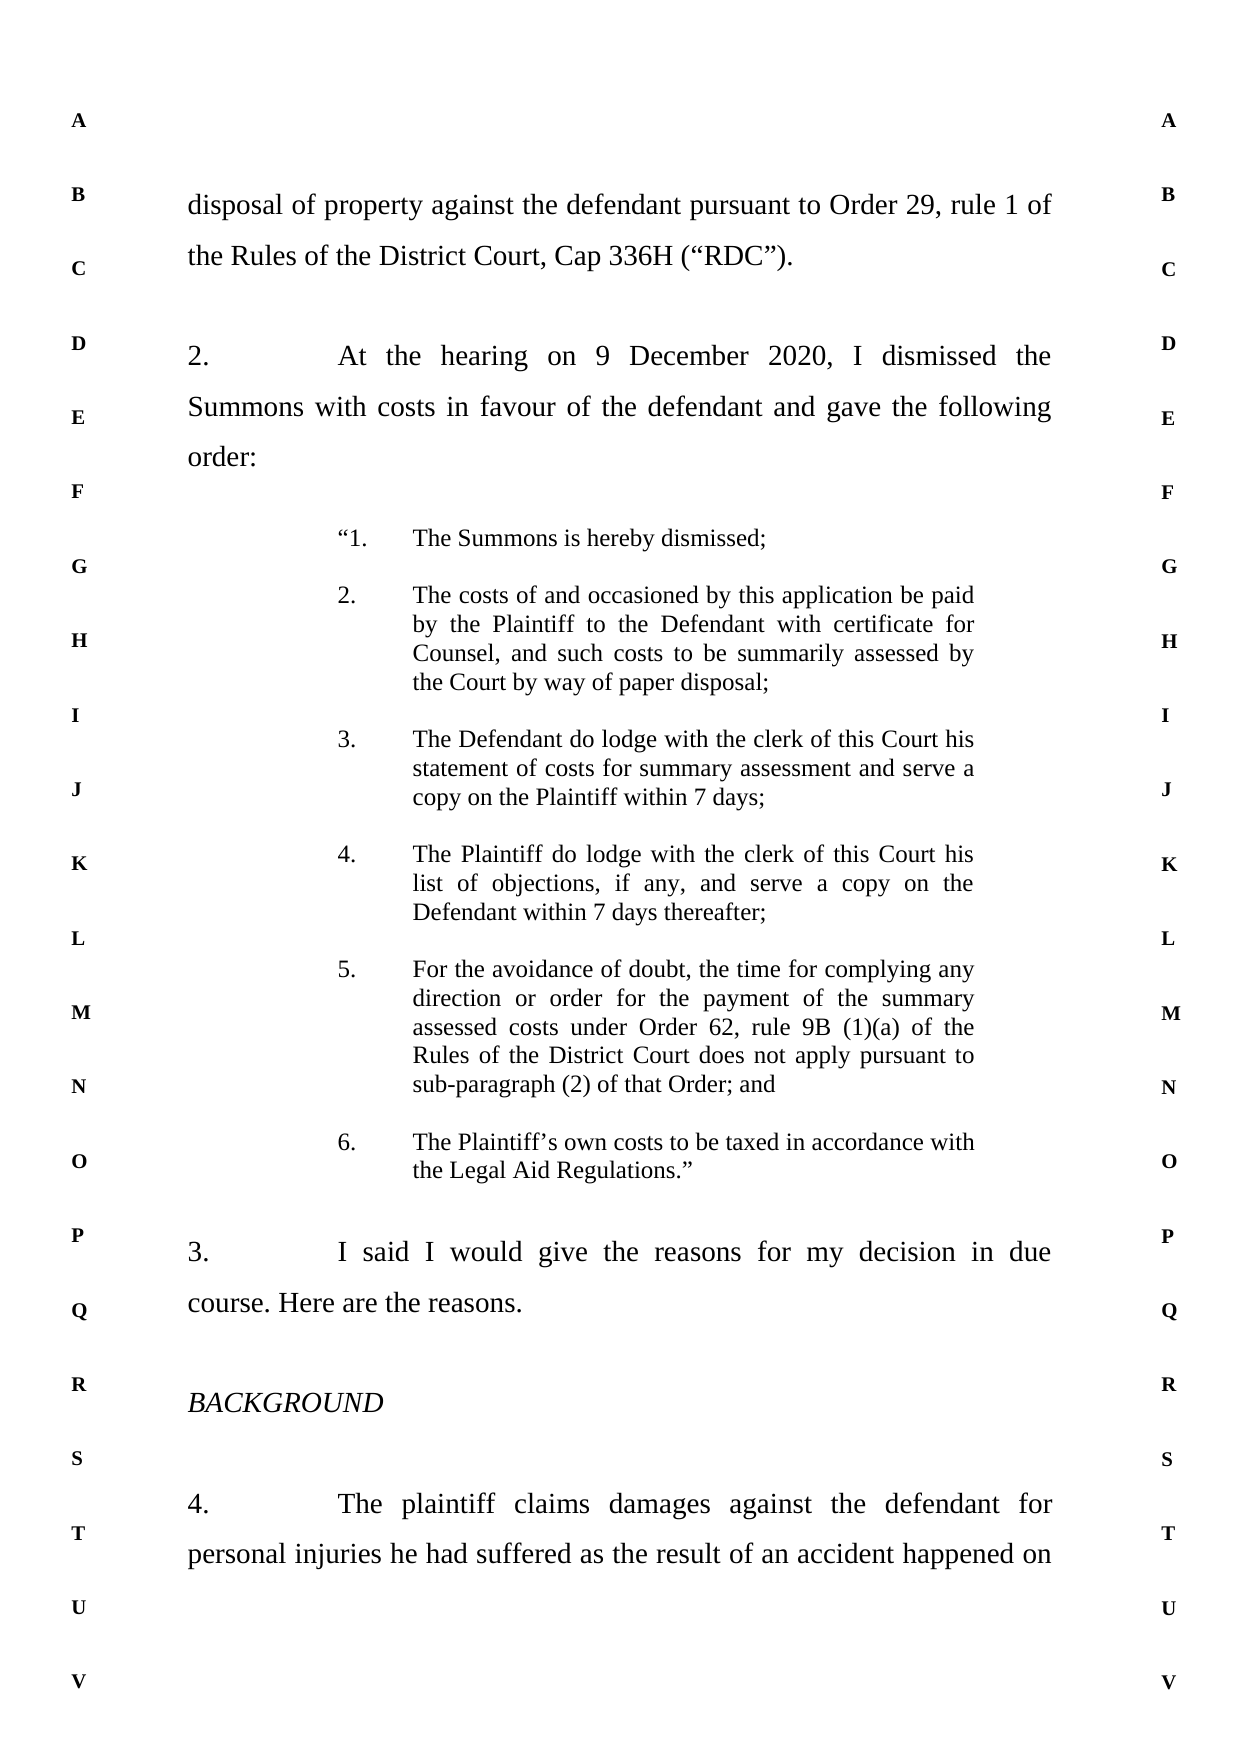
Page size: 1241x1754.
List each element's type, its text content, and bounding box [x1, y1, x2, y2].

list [187, 1486, 1053, 1570]
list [187, 187, 1053, 271]
list 4. The Plaintiff do lodge with the clerk of this Court his list of objections, if any, and serve a copy on the Defendant within 7 days thereafter; [337, 839, 975, 925]
list I said I would give the reasons for my decision in due course. Here are the reasons. [187, 1234, 1053, 1318]
list At the hearing on 9 December 2020, I dismissed the Summons with costs in favour of the defendant and gave the following order: [187, 338, 1053, 473]
list 2. The costs of and occasioned by this application be paid by the Plaintiff to the Defendant with certificate for Counsel, and such costs to be summarily assessed by the Court by way of paper disposal; [337, 580, 975, 695]
text BACKGROUND [187, 1385, 1053, 1419]
list 6. The Plaintiff’s own costs to be taxed in accordance with the Legal Aid Regulations.” [337, 1127, 975, 1184]
list 5. For the avoidance of doubt, the time for complying any direction or order for the payment of the summary assessed costs under Order 62, rule 9B (1)(a) of the Rules of the District Court does not apply pursuant to sub-paragraph (2) of that Order; and [337, 954, 975, 1098]
list “1. The Summons is hereby dismissed; [337, 523, 975, 552]
list 3. The Defendant do lodge with the clerk of this Court his statement of costs for summary assessment and serve a copy on the Plaintiff within 7 days; [337, 724, 975, 810]
